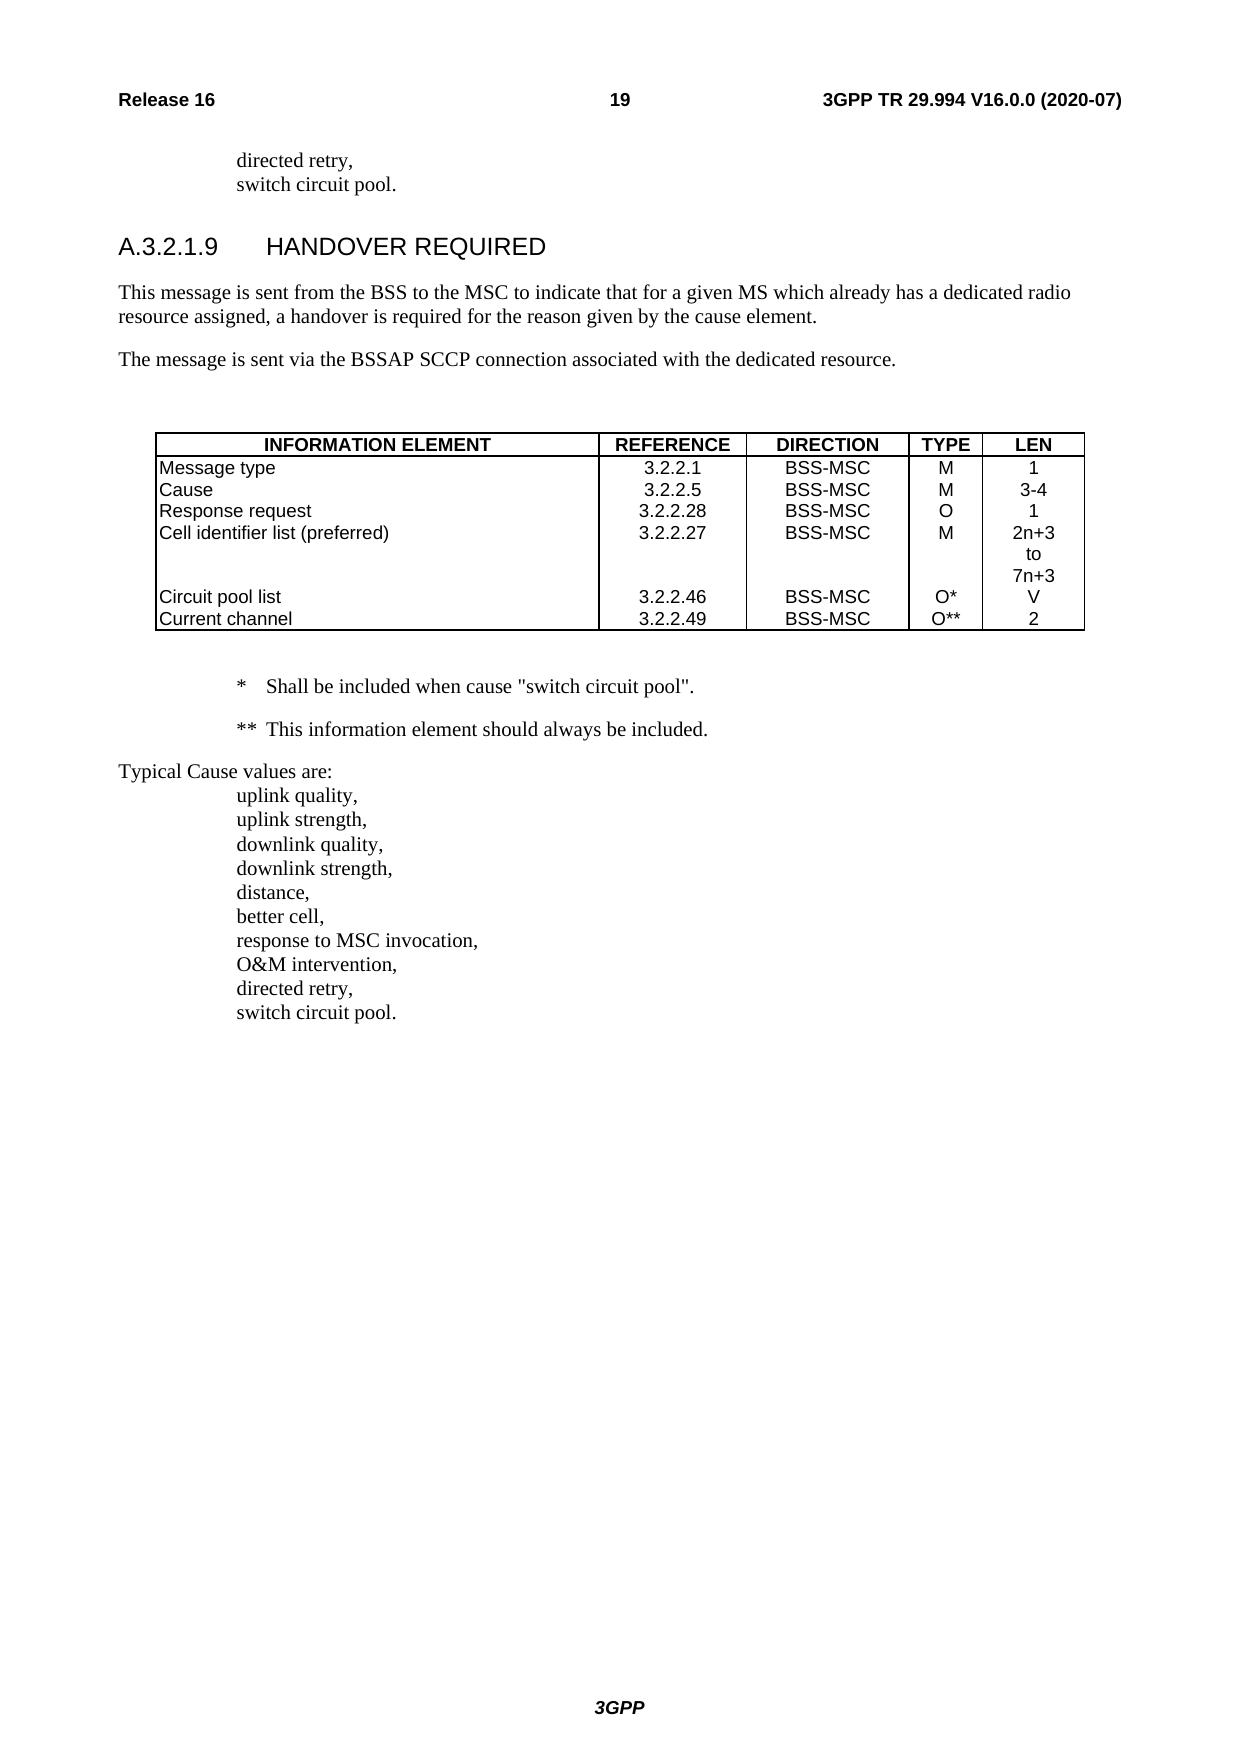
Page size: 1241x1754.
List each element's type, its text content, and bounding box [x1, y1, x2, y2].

table_header LEN [983, 434, 1084, 455]
table_cell 3.2.2.49 [600, 608, 746, 629]
table_cell 3.2.2.28 [600, 500, 746, 521]
text uplink quality, uplink strength, downlink quality, downlink strength, distance, better cell, response to MSC invocation, O&M intervention, directed retry, [118, 783, 1122, 1000]
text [118, 147, 1122, 196]
table_cell V [983, 586, 1084, 608]
table_cell O [910, 500, 982, 521]
text Typical Cause values are: [118, 759, 1122, 783]
table_cell BSS-MSC [747, 586, 908, 608]
table_cell BSS-MSC [747, 608, 908, 629]
table_cell O* [910, 586, 982, 608]
table_cell M [910, 521, 982, 586]
text This message is sent from the BSS to the MSC to indicate that for a given MS which already has a dedicated radio resource assigned, a handover is required for the reason given by the cause element. [118, 280, 1122, 328]
table_cell BSS-MSC [747, 478, 908, 500]
text switch circuit pool. [118, 1000, 1122, 1024]
subtitle A.3.2.1.9 HANDOVER REQUIRED [118, 232, 1122, 261]
table_cell Cause [157, 478, 598, 500]
table_header INFORMATION ELEMENT [157, 434, 598, 455]
table_cell Current channel [157, 608, 598, 629]
table_cell 3-4 [983, 478, 1084, 500]
text The message is sent via the BSSAP SCCP connection associated with the dedicated resource. [118, 347, 1122, 371]
table_header DIRECTION [747, 434, 908, 455]
table_cell 2 [983, 608, 1084, 629]
table_header TYPE [910, 434, 982, 455]
table_cell BSS-MSC [747, 500, 908, 521]
table_header REFERENCE [600, 434, 746, 455]
table_cell BSS-MSC [747, 521, 908, 586]
table_cell 1 [983, 457, 1084, 478]
table_cell 1 [983, 500, 1084, 521]
table_cell Response request [157, 500, 598, 521]
text ** This information element should always be included. [236, 716, 1122, 741]
table_cell Circuit pool list [157, 586, 598, 608]
table_cell BSS-MSC [747, 457, 908, 478]
table_cell 3.2.2.27 [600, 521, 746, 586]
table_cell M [910, 478, 982, 500]
table_cell 2n+3 to 7n+3 [983, 521, 1084, 586]
table_cell 3.2.2.46 [600, 586, 746, 608]
table_cell M [910, 457, 982, 478]
table_cell Cell identifier list (preferred) [157, 521, 598, 586]
table_cell 3.2.2.5 [600, 478, 746, 500]
table_cell Message type [157, 457, 598, 478]
text * Shall be included when cause "switch circuit pool". [236, 674, 1122, 698]
table_cell O** [910, 608, 982, 629]
table_cell 3.2.2.1 [600, 457, 746, 478]
